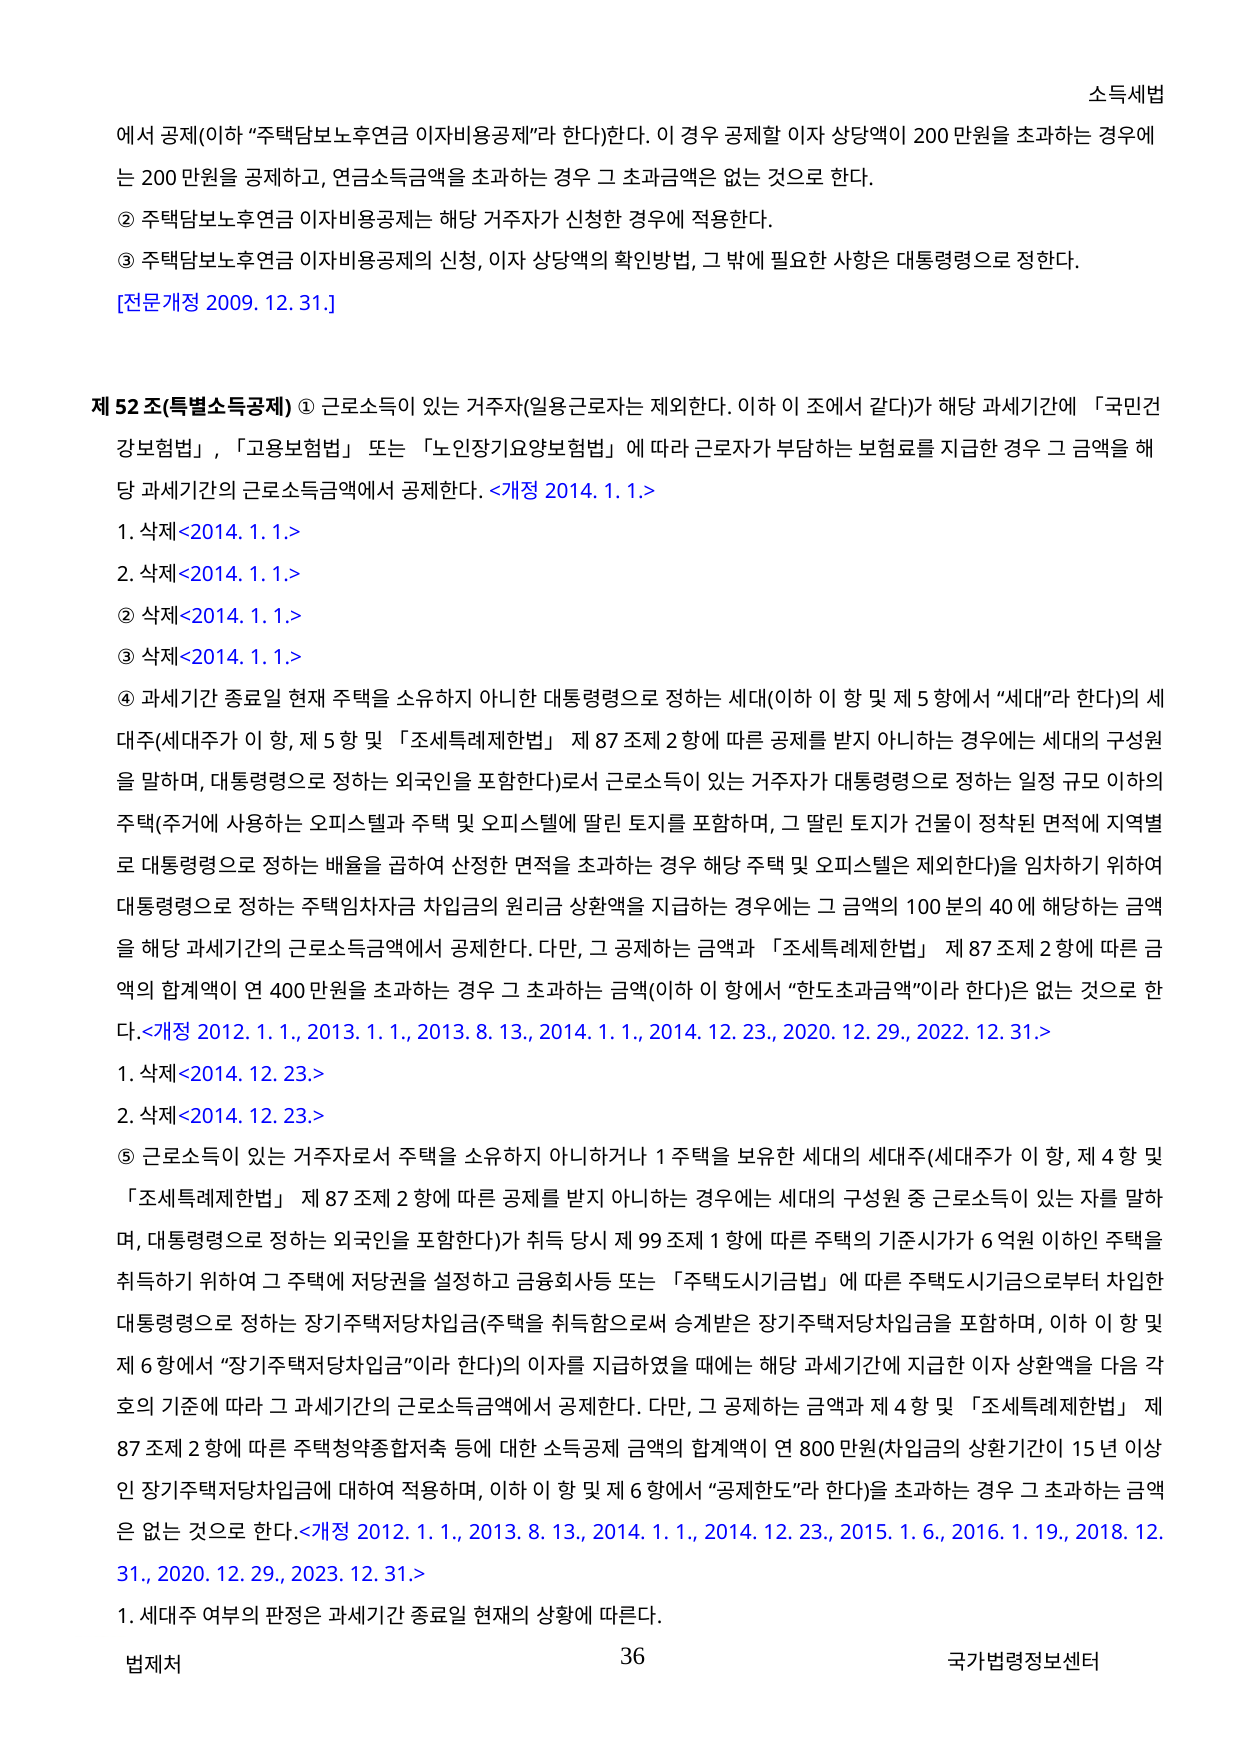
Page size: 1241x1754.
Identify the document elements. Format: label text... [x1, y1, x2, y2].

text 1. 세대주 여부의 판정은 과세기간 종료일 현재의 상황에 따른다. [117, 1587, 1165, 1629]
text ⑤ 근로소득이 있는 거주자로서 주택을 소유하지 아니하거나 1주택을 보유한 세대의 세대주(세대주가 이 항, 제4항 및 「조세특례제한법」 제87조제2항에 따른 공제를 받지 아니하는 경우에는 세대의 구성원 중 근로소득이 있는 자를 말하며, 대통령령으로 정하는 외국인을 포함한다)가 취득 당시 제99조제1항에 따른 주택의 기준시가가 6억원 이하인 주택을 취득하기 위하여 그 주택에 저당권을 설정하고 금융회사등 또는 「주택도시기금법」에 따른 주택도시기금으로부터 차입한 대통령령으로 정하는 장기주택저당차입금(주택을 취득함으로써 승계받은 장기주택저당차입금을 포함하며, 이하 이 항 및 제6항에서 “장기주택저당차입금”이라 한다)의 이자를 지급하였을 때에는 해당 과세기간에 지급한 이자 상환액을 다음 각 호의 기준에 따라 그 과세기간의 근로소득금액에서 공제한다. 다만, 그 공제하는 금액과 제4항 및 「조세특례제한법」 제87조제2항에 따른 주택청약종합저축 등에 대한 소득공제 금액의 합계액이 연 800만원(차입금의 상환기간이 15년 이상인 장기주택저당차입금에 대하여 적용하며, 이하 이 항 및 제6항에서 “공제한도”라 한다)을 초과하는 경우 그 초과하는 금액은 없는 것으로 한다.<개정 2012. 1. 1., 2013. 8. 13., 2014. 1. 1., 2014. 12. 23., 2015. 1. 6., 2016. 1. 19., 2018. 12. 31., 2020. 12. 29., 2023. 12. 31.> [117, 1129, 1165, 1587]
text ③ 주택담보노후연금 이자비용공제의 신청, 이자 상당액의 확인방법, 그 밖에 필요한 사항은 대통령령으로 정한다. [117, 233, 1165, 275]
text 제52조(특별소득공제) ① 근로소득이 있는 거주자(일용근로자는 제외한다. 이하 이 조에서 같다)가 해당 과세기간에 「국민건강보험법」, 「고용보험법」 또는 「노인장기요양보험법」에 따라 근로자가 부담하는 보험료를 지급한 경우 그 금액을 해당 과세기간의 근로소득금액에서 공제한다. <개정 2014. 1. 1.> [92, 379, 1165, 504]
text 2. 삭제<2014. 12. 23.> [117, 1087, 1165, 1129]
text 1. 삭제<2014. 1. 1.> [117, 504, 1165, 546]
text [92, 108, 1165, 192]
text 1. 삭제<2014. 12. 23.> [117, 1046, 1165, 1087]
text ④ 과세기간 종료일 현재 주택을 소유하지 아니한 대통령령으로 정하는 세대(이하 이 항 및 제5항에서 “세대”라 한다)의 세대주(세대주가 이 항, 제5항 및 「조세특례제한법」 제87조제2항에 따른 공제를 받지 아니하는 경우에는 세대의 구성원을 말하며, 대통령령으로 정하는 외국인을 포함한다)로서 근로소득이 있는 거주자가 대통령령으로 정하는 일정 규모 이하의 주택(주거에 사용하는 오피스텔과 주택 및 오피스텔에 딸린 토지를 포함하며, 그 딸린 토지가 건물이 정착된 면적에 지역별로 대통령령으로 정하는 배율을 곱하여 산정한 면적을 초과하는 경우 해당 주택 및 오피스텔은 제외한다)을 임차하기 위하여 대통령령으로 정하는 주택임차자금 차입금의 원리금 상환액을 지급하는 경우에는 그 금액의 100분의 40에 해당하는 금액을 해당 과세기간의 근로소득금액에서 공제한다. 다만, 그 공제하는 금액과 「조세특례제한법」 제87조제2항에 따른 금액의 합계액이 연 400만원을 초과하는 경우 그 초과하는 금액(이하 이 항에서 “한도초과금액”이라 한다)은 없는 것으로 한다.<개정 2012. 1. 1., 2013. 1. 1., 2013. 8. 13., 2014. 1. 1., 2014. 12. 23., 2020. 12. 29., 2022. 12. 31.> [117, 671, 1165, 1046]
text 2. 삭제<2014. 1. 1.> [117, 546, 1165, 587]
text [전문개정 2009. 12. 31.] [117, 275, 1165, 317]
text ② 주택담보노후연금 이자비용공제는 해당 거주자가 신청한 경우에 적용한다. [117, 192, 1165, 233]
text ② 삭제<2014. 1. 1.> [117, 587, 1165, 629]
text ③ 삭제<2014. 1. 1.> [117, 629, 1165, 671]
